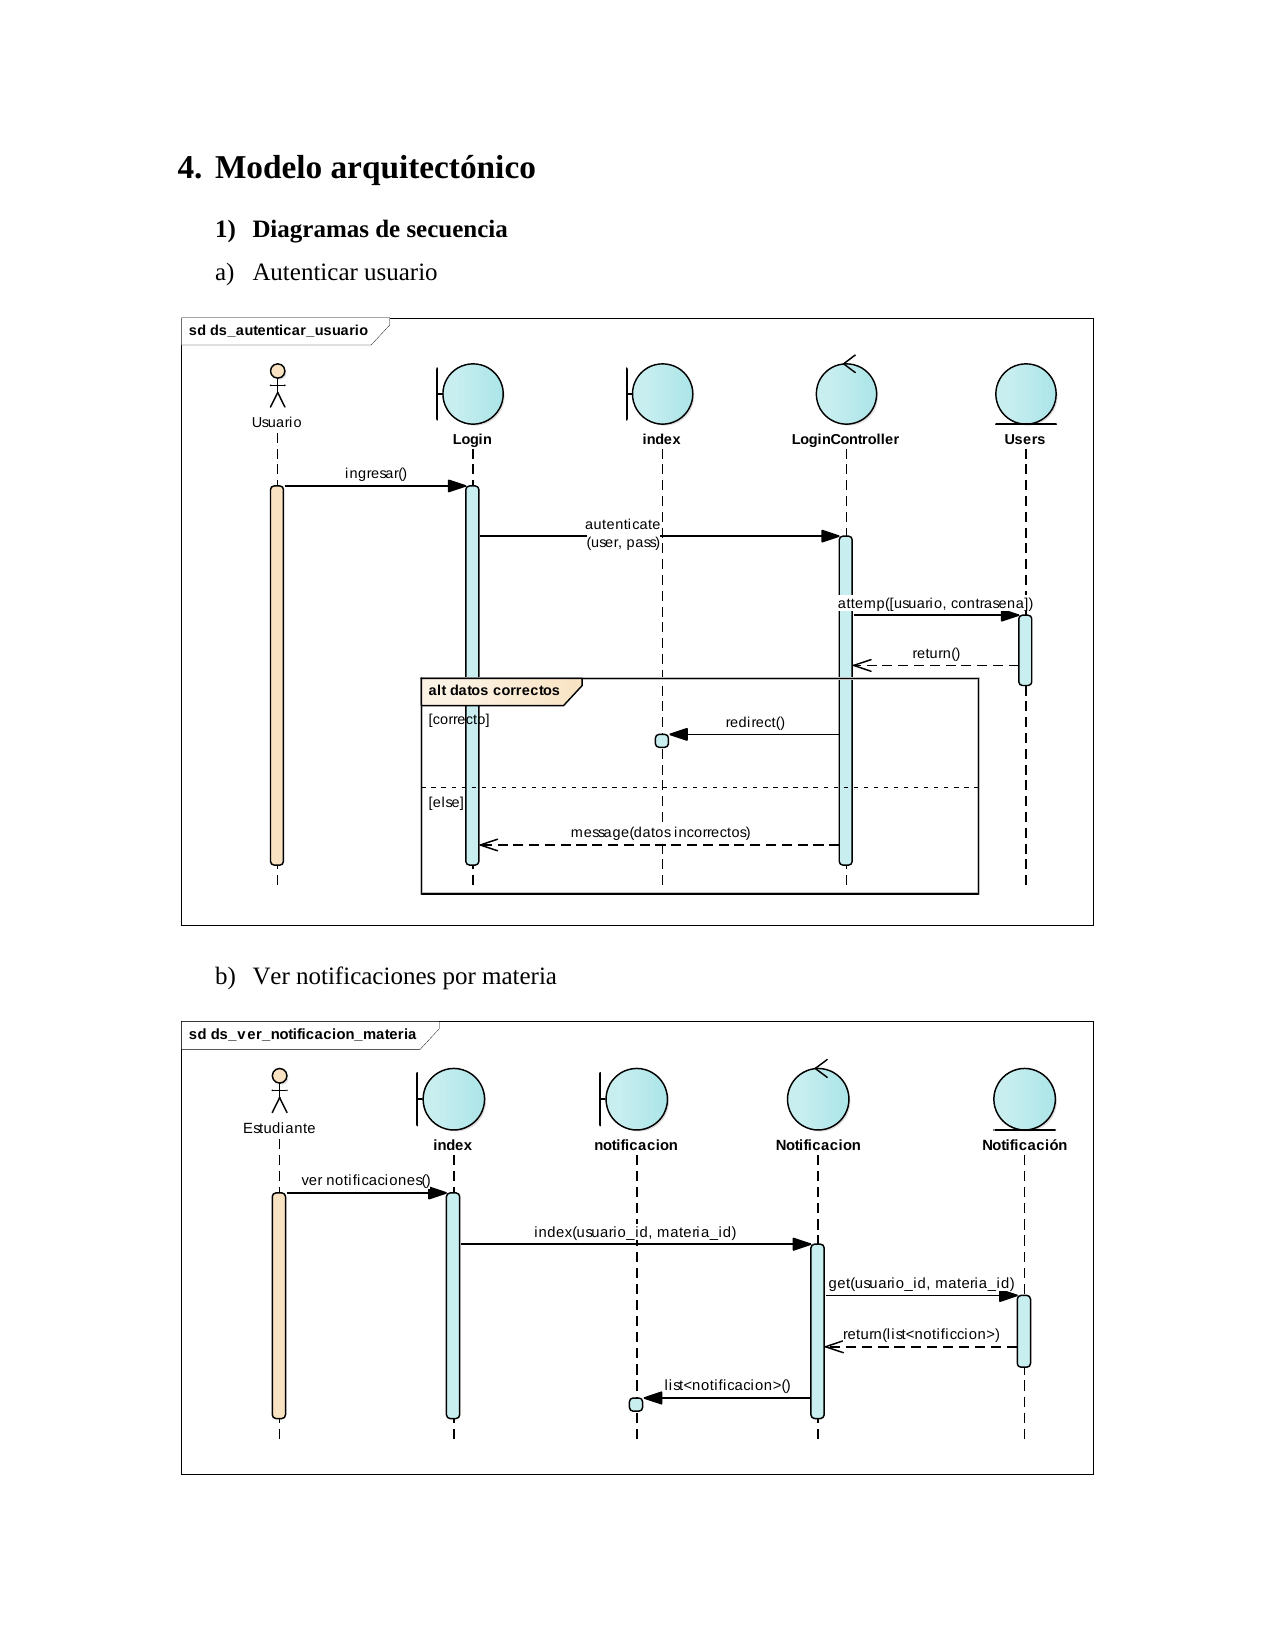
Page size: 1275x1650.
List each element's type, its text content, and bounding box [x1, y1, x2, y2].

subtitle Diagramas de secuencia [215, 214, 1098, 243]
subtitle Ver notificaciones por materia [215, 961, 1098, 990]
subtitle Autenticar usuario [215, 257, 1098, 286]
subtitle Modelo arquitectónico [177, 148, 1098, 186]
